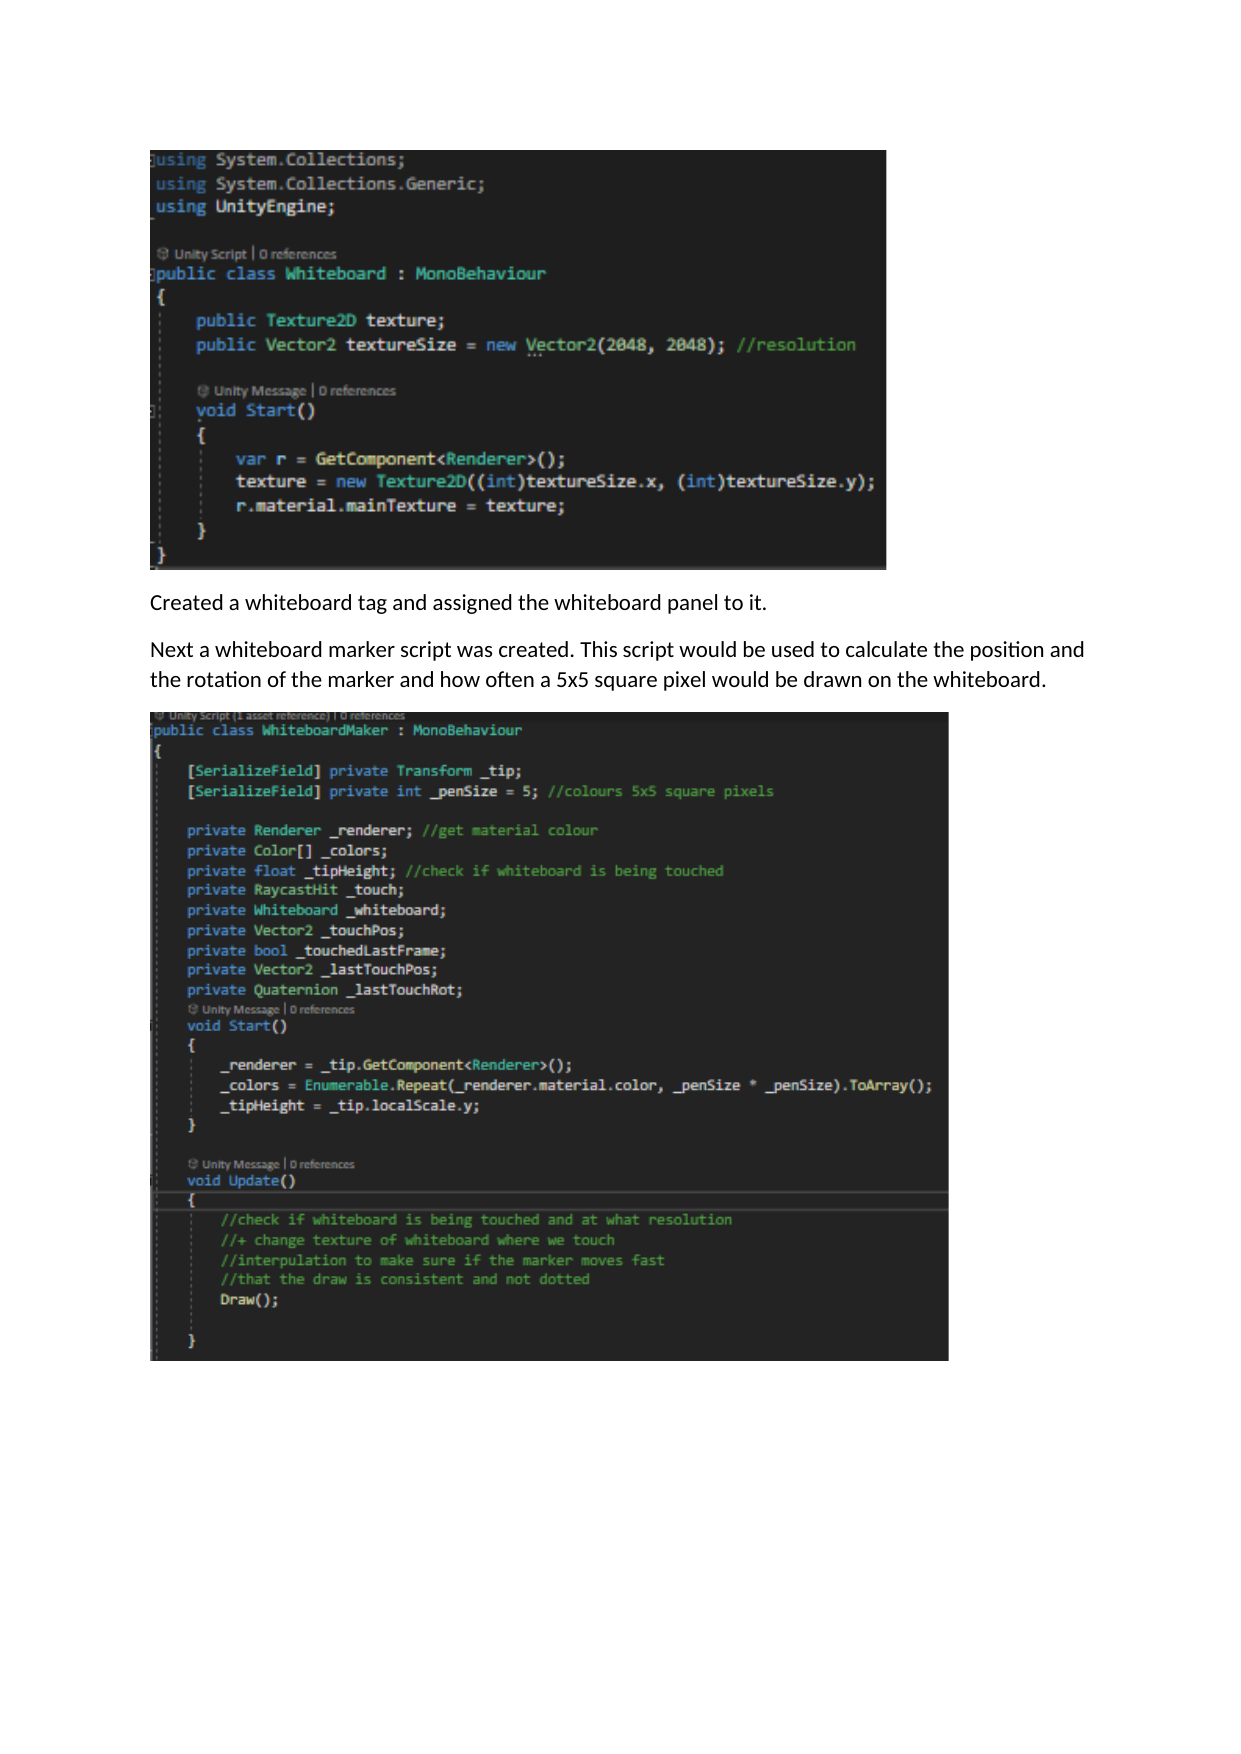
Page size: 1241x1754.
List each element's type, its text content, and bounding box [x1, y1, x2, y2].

text Created a whiteboard tag and assigned the whiteboard panel to it. [150, 588, 1090, 616]
text Next a whiteboard marker script was created. This script would be used to calculate the position and the rotation of the marker and how often a 5x5 square pixel would be drawn on the whiteboard. [150, 635, 1090, 693]
picture [150, 712, 949, 1361]
picture [150, 150, 887, 570]
